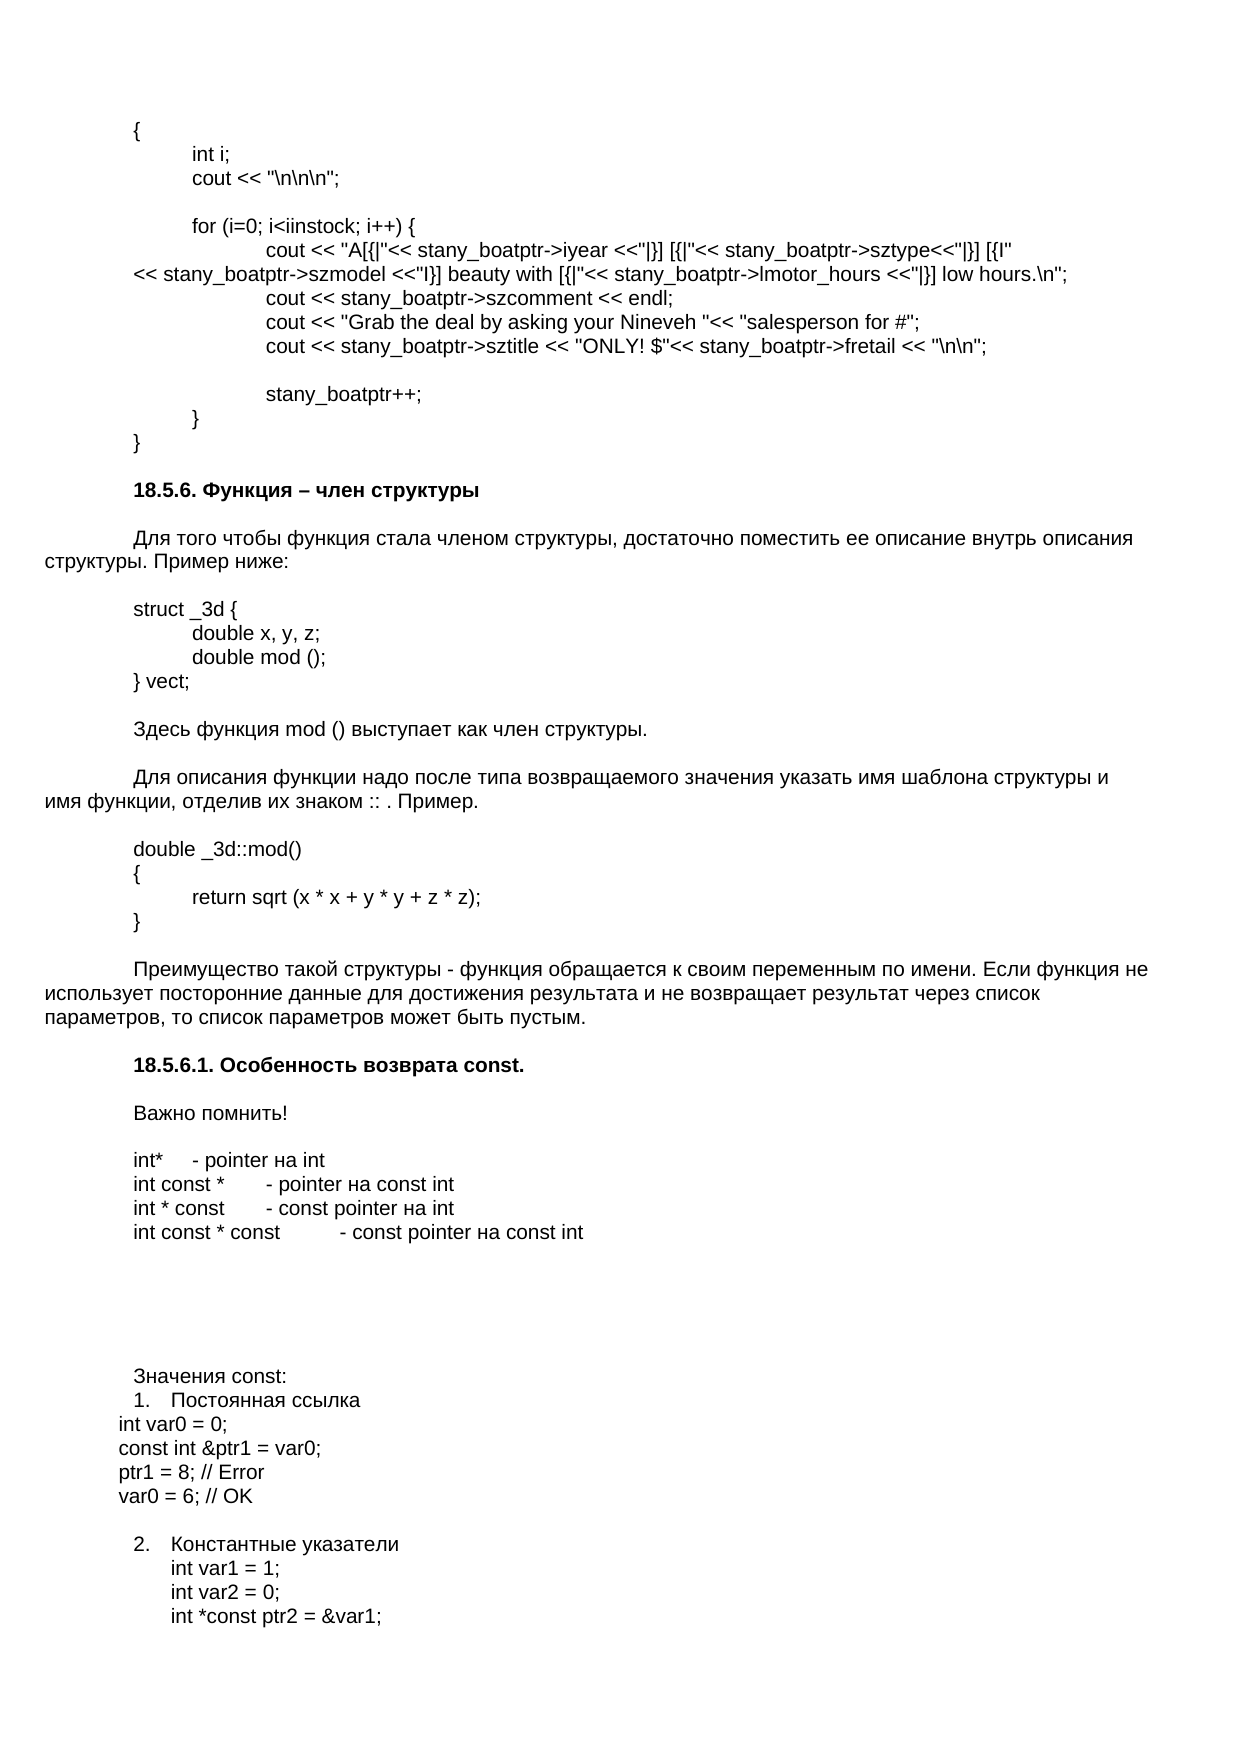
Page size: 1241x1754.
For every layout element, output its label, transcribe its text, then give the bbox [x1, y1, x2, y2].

text stany_boatptr++; [44, 382, 1152, 406]
text ptr1 = 8; // Error [44, 1460, 1152, 1484]
text Важно помнить! [44, 1100, 1152, 1124]
list Константные указатели [133, 1532, 1152, 1556]
text } [44, 909, 1152, 933]
text int i; [44, 142, 1152, 166]
text int const * const - const pointer на const int [44, 1220, 1152, 1244]
text double mod (); [44, 645, 1152, 669]
text cout << stany_boatptr->sztitle << "ONLY! $"<< stany_boatptr->fretail << "\n\n"; [44, 334, 1152, 358]
text } [44, 406, 1152, 429]
text var0 = 6; // OK [44, 1484, 1152, 1508]
text int const * - pointer на const int [44, 1172, 1152, 1196]
text struct _3d { [44, 597, 1152, 621]
text { [44, 861, 1152, 885]
text 18.5.6. Функция – член структуры [44, 477, 1152, 501]
text cout << stany_boatptr->szcomment << endl; [44, 286, 1152, 310]
text cout << "Grab the deal by asking your Nineveh "<< "salesperson for #"; [44, 310, 1152, 334]
text int * const - const pointer на int [44, 1196, 1152, 1220]
text Значения const: [44, 1364, 1152, 1388]
text { [44, 118, 1152, 142]
text double _3d::mod() [44, 837, 1152, 861]
text for (i=0; i<iinstock; i++) { [44, 214, 1152, 238]
text int var0 = 0; [44, 1412, 1152, 1436]
text const int &ptr1 = var0; [44, 1436, 1152, 1460]
text cout << "A[{|"<< stany_boatptr->iyear <<"|}] [{|"<< stany_boatptr->sztype<<"|}] [{I" [44, 238, 1152, 262]
text Преимущество такой структуры - функция обращается к своим переменным по имени. Если функция не использует посторонние данные для достижения результата и не возвращает результат через список параметров, то список параметров может быть пустым. [44, 957, 1152, 1028]
text 18.5.6.1. Особенность возврата const. [44, 1052, 1152, 1076]
text << stany_boatptr->szmodel <<"I}] beauty with [{|"<< stany_boatptr->lmotor_hours <<"|}] low hours.\n"; [44, 262, 1152, 286]
text } vect; [44, 669, 1152, 693]
text cout << "\n\n\n"; [44, 166, 1152, 190]
text Для описания функции надо после типа возвращаемого значения указать имя шаблона структуры и имя функции, отделив их знаком :: . Пример. [44, 765, 1152, 813]
list int *const ptr2 = &var1; [171, 1603, 1152, 1627]
text double x, y, z; [44, 621, 1152, 645]
list int var2 = 0; [171, 1579, 1152, 1603]
list int var1 = 1; [171, 1556, 1152, 1579]
text int* - pointer на int [44, 1148, 1152, 1172]
text Здесь функция mod () выступает как член структуры. [44, 717, 1152, 741]
list Постоянная ссылка [133, 1388, 1152, 1412]
text } [44, 429, 1152, 453]
text Для того чтобы функция стала членом структуры, достаточно поместить ее описание внутрь описания структуры. Пример ниже: [44, 525, 1152, 573]
text return sqrt (x * x + y * y + z * z); [44, 885, 1152, 909]
